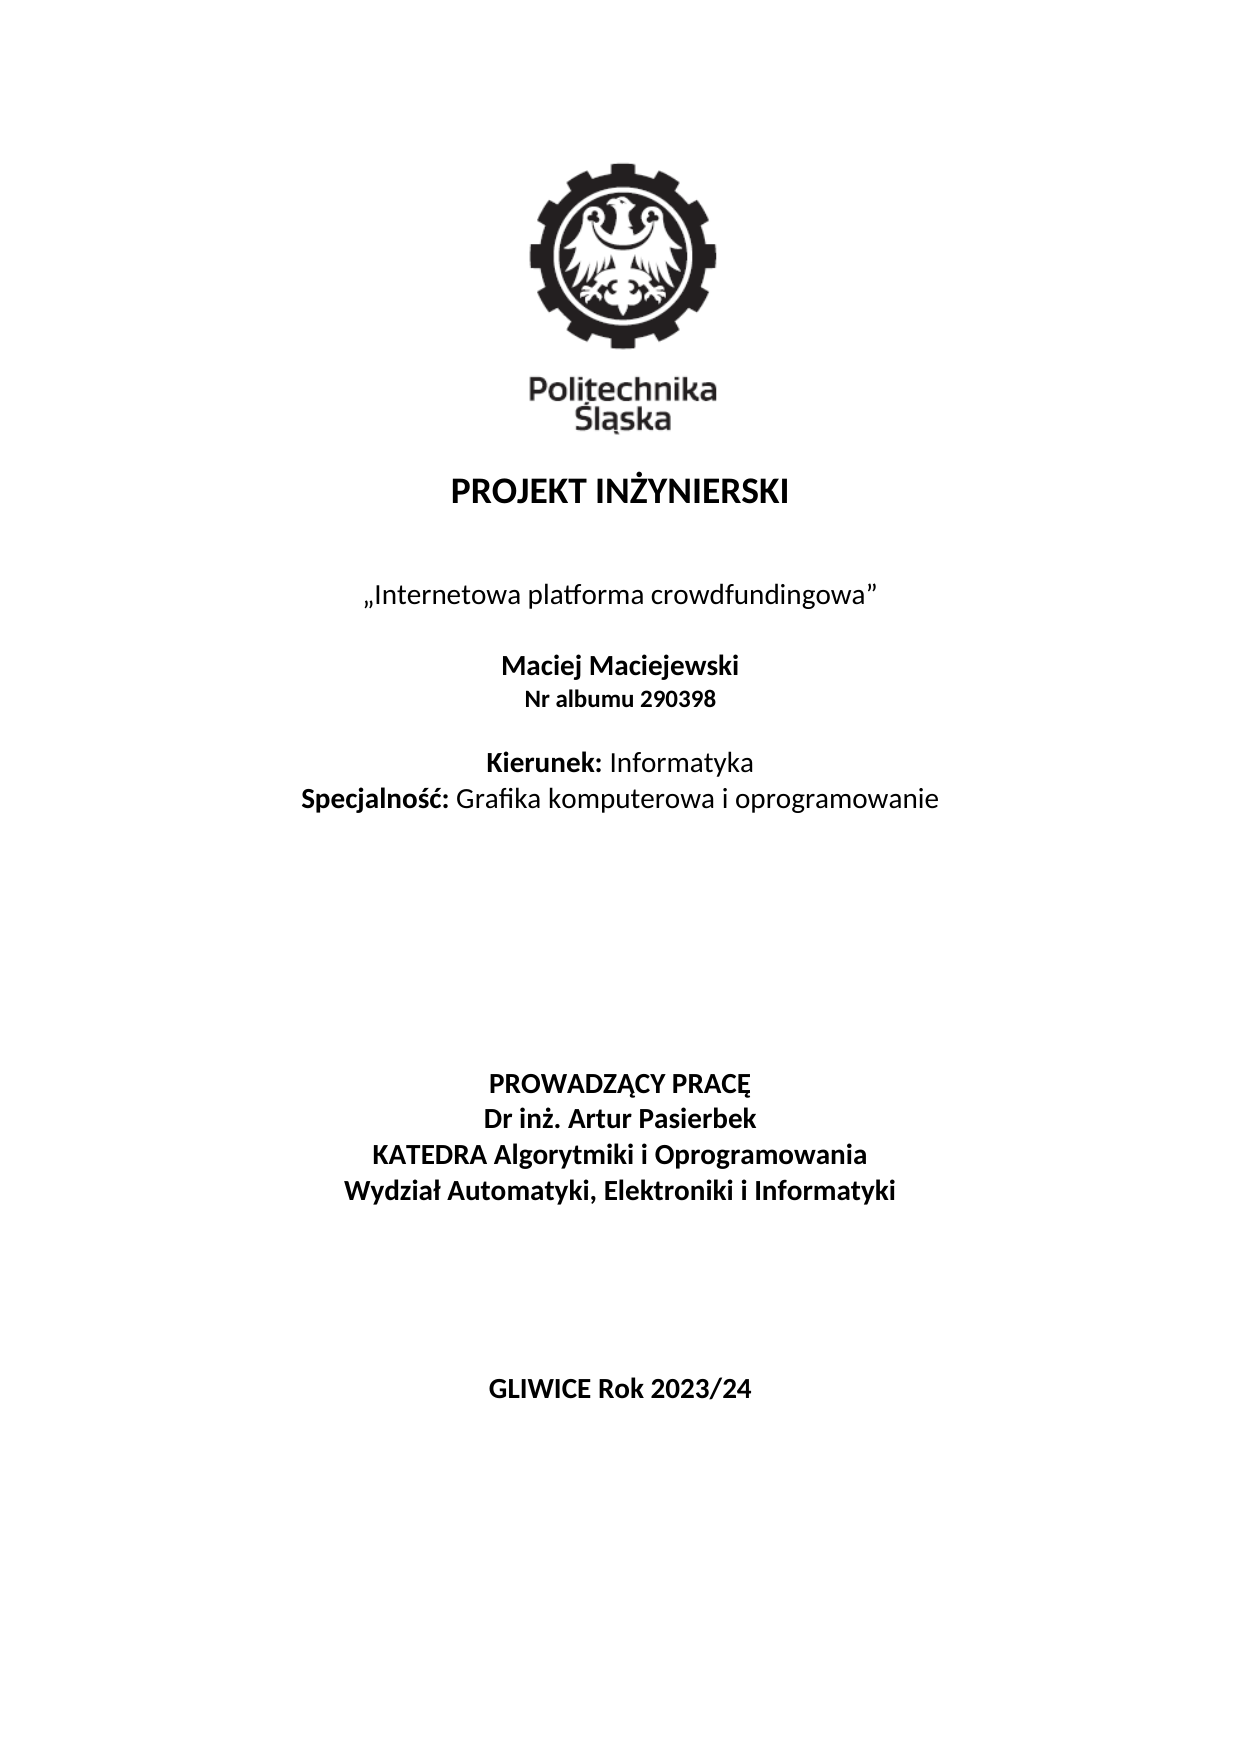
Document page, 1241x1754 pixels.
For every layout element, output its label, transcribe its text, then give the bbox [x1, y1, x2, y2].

text GLIWICE Rok 2023/24 [148, 1370, 1093, 1406]
text Specjalność: Grafika komputerowa i oprogramowanie [148, 780, 1093, 815]
picture [506, 147, 735, 453]
text Nr albumu 290398 [148, 683, 1093, 713]
text Wydział Automatyki, Elektroniki i Informatyki [148, 1172, 1093, 1207]
text Maciej Maciejewski [148, 647, 1093, 683]
text PROWADZĄCY PRACĘ [148, 1065, 1093, 1100]
text Kierunek: Informatyka [148, 744, 1093, 780]
text KATEDRA Algorytmiki i Oprogramowania [148, 1136, 1093, 1172]
text „Internetowa platforma crowdfundingowa” [148, 576, 1093, 612]
text PROJEKT INŻYNIERSKI [148, 467, 1093, 512]
text Dr inż. Artur Pasierbek [148, 1100, 1093, 1136]
